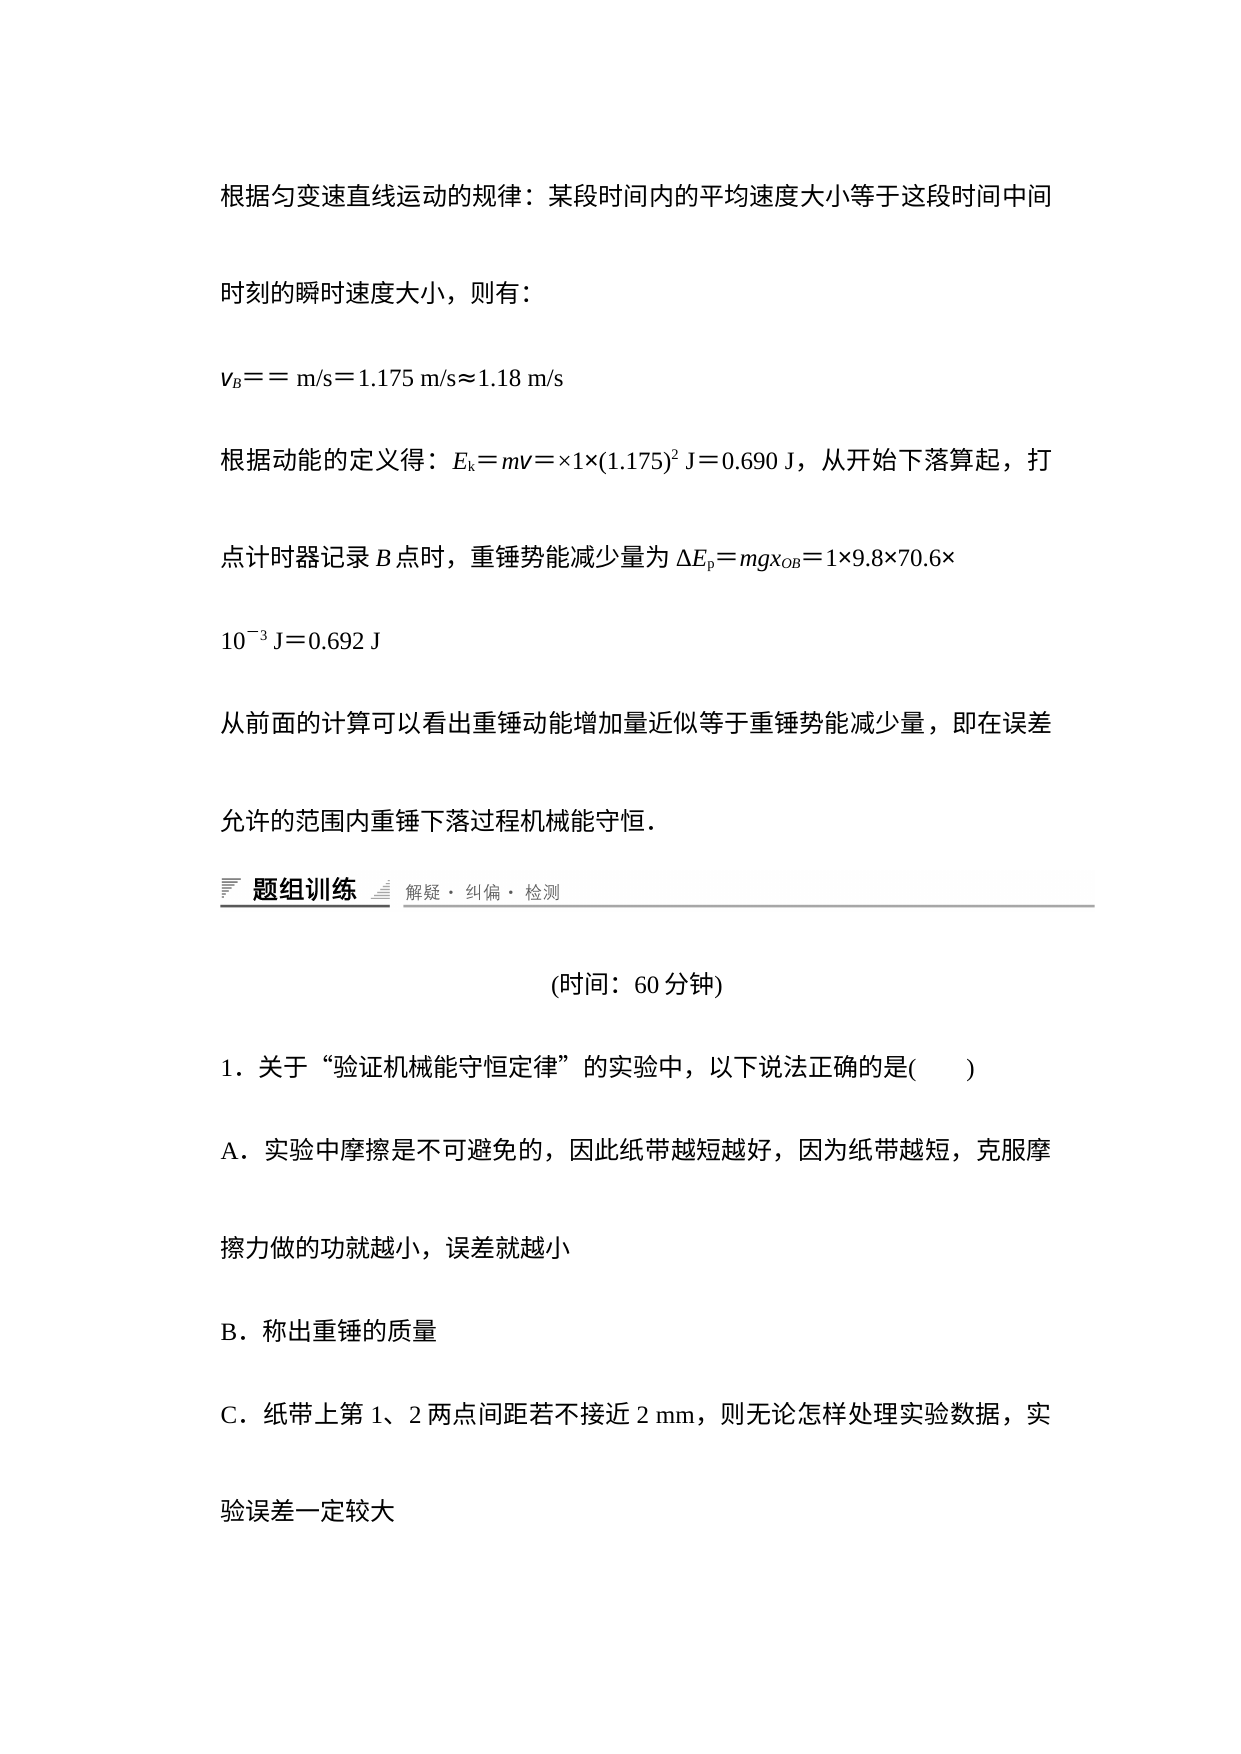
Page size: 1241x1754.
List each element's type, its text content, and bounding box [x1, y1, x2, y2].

text 根据动能的定义得：Ek＝mv＝×1×(1.175)2 J＝0.690 J，从开始下落算起，打点计时器记录B点时，重锤势能减少量为ΔEp＝mgxOB＝1×9.8×70.6× [220, 426, 1053, 588]
text (时间：60分钟) [220, 950, 1053, 1015]
text 从前面的计算可以看出重锤动能增加量近似等于重锤势能减少量，即在误差允许的范围内重锤下落过程机械能守恒． [220, 689, 1053, 852]
text 10－3 J＝0.692 J [220, 606, 1053, 671]
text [220, 162, 1053, 324]
picture [220, 870, 1095, 912]
text 1．关于“验证机械能守恒定律”的实验中，以下说法正确的是( ) [220, 1033, 1053, 1098]
text A．实验中摩擦是不可避免的，因此纸带越短越好，因为纸带越短，克服摩擦力做的功就越小，误差就越小 [220, 1116, 1053, 1279]
text B．称出重锤的质量 [220, 1297, 1053, 1362]
text C．纸带上第1、2两点间距若不接近2 mm，则无论怎样处理实验数据，实验误差一定较大 [220, 1380, 1053, 1542]
text vB＝＝ m/s＝1.175 m/s≈1.18 m/s [220, 343, 1053, 408]
